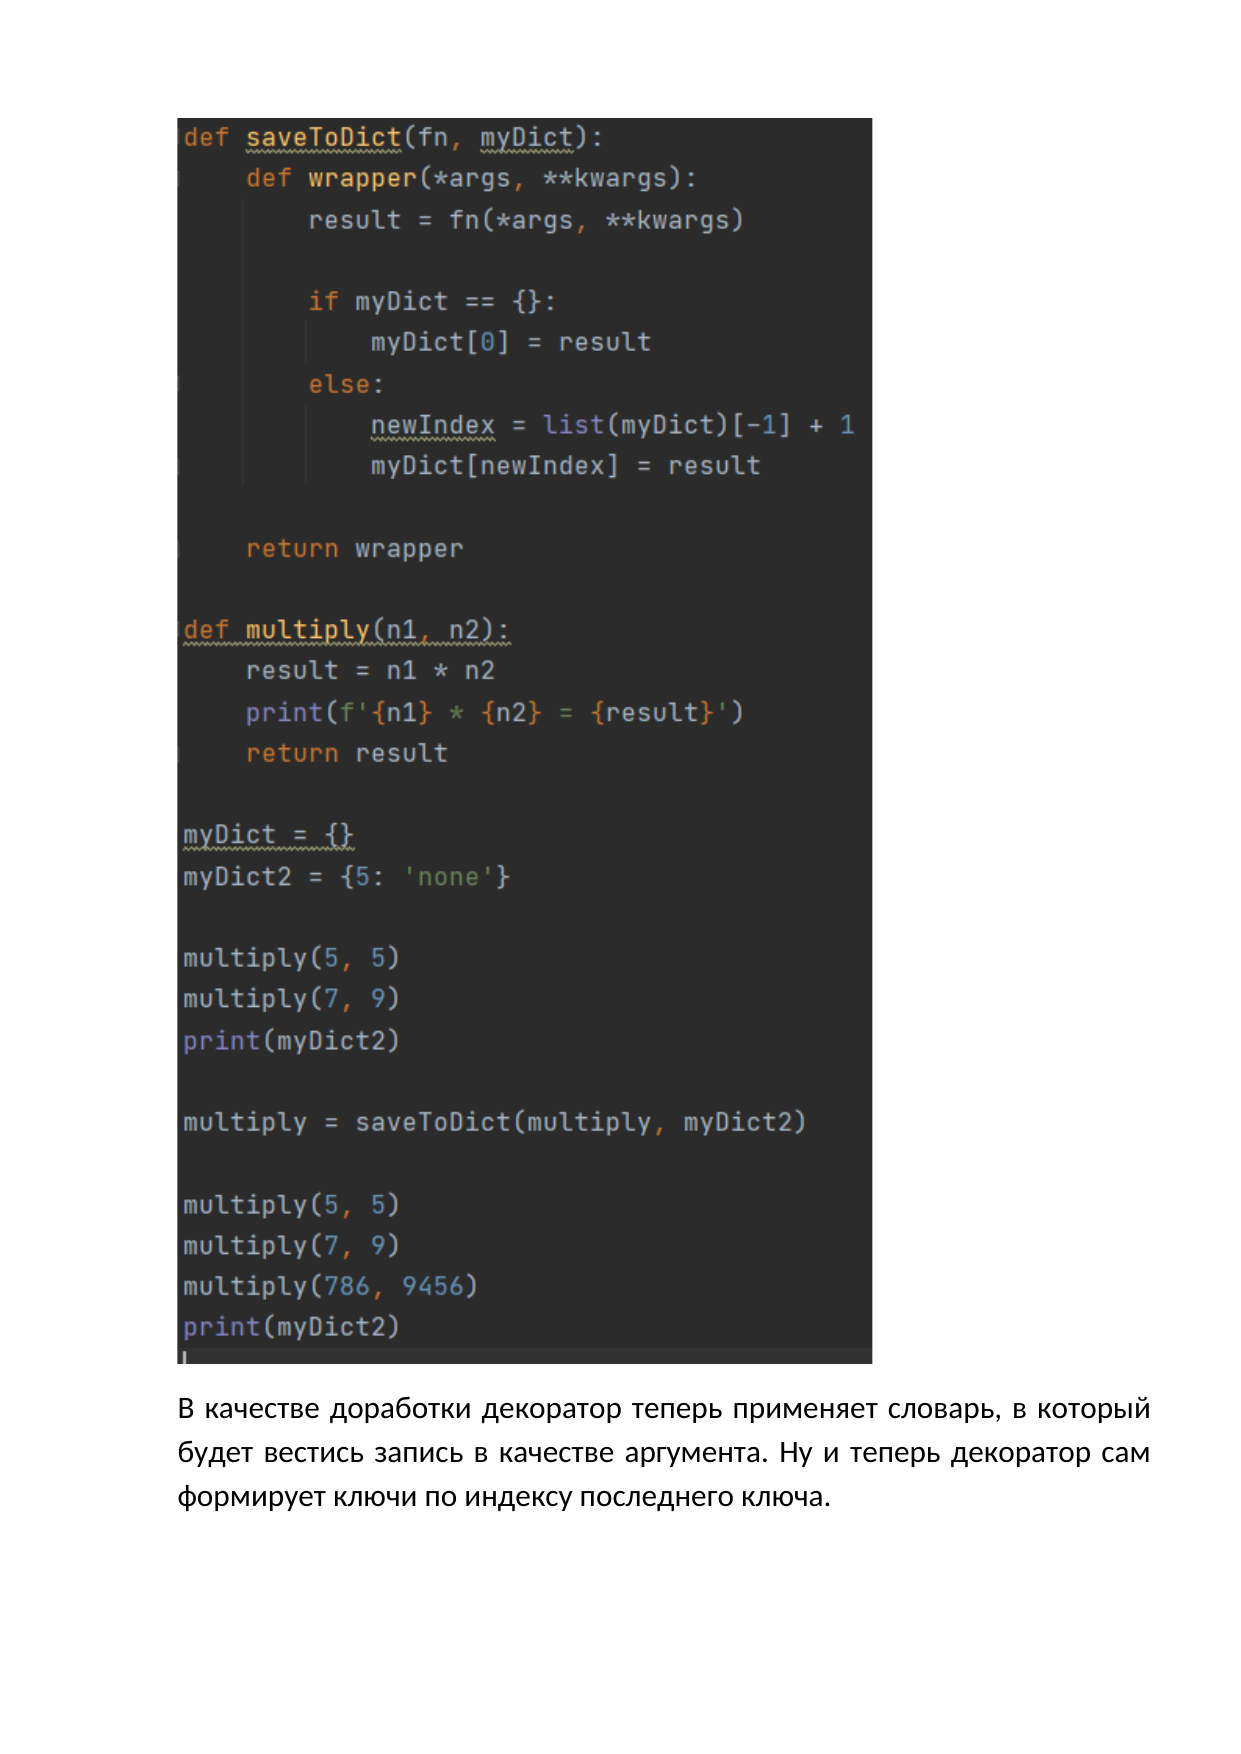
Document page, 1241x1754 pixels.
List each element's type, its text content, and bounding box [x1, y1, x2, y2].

text В качестве доработки декоратор теперь применяет словарь, в который будет вестись запись в качестве аргумента. Ну и теперь декоратор сам формирует ключи по индексу последнего ключа. [177, 1388, 1152, 1514]
picture [177, 118, 873, 1364]
